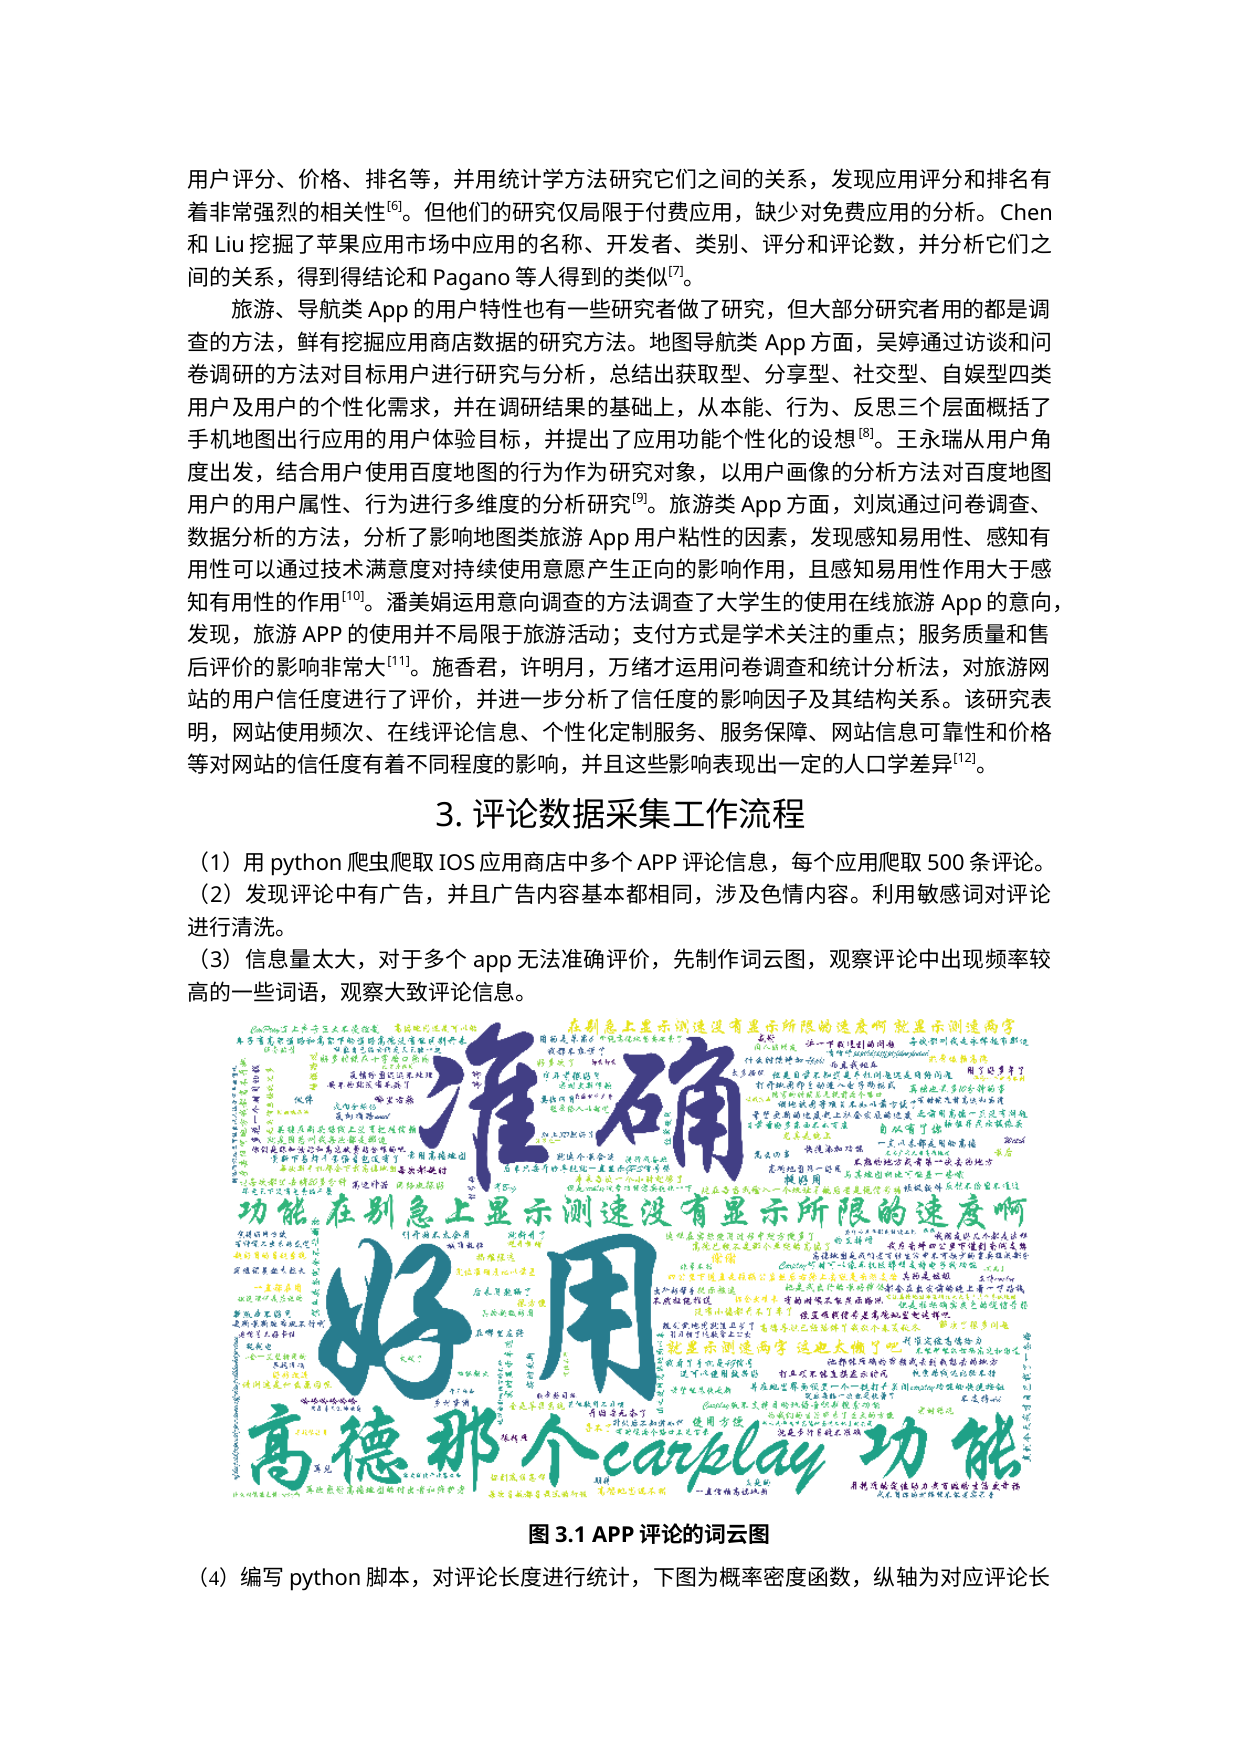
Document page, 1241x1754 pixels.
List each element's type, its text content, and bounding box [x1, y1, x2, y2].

text （1）用python爬虫爬取IOS应用商店中多个APP评论信息，每个应用爬取500条评论。 [187, 844, 1053, 877]
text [187, 162, 1053, 292]
text 3. 评论数据采集工作流程 [187, 779, 1053, 844]
picture [187, 1007, 1053, 1526]
text （2）发现评论中有广告，并且广告内容基本都相同，涉及色情内容。利用敏感词对评论进行清洗。 [187, 877, 1053, 942]
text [187, 1559, 1053, 1592]
text 旅游、导航类App的用户特性也有一些研究者做了研究，但大部分研究者用的都是调查的方法，鲜有挖掘应用商店数据的研究方法。地图导航类App方面，吴婷通过访谈和问卷调研的方法对目标用户进行研究与分析，总结出获取型、分享型、社交型、自娱型四类用户及用户的个性化需求，并在调研结果的基础上，从本能、行为、反思三个层面概括了手机地图出行应用的用户体验目标，并提出了应用功能个性化的设想[8]。王永瑞从用户角度出发，结合用户使用百度地图的行为作为研究对象，以用户画像的分析方法对百度地图用户的用户属性、行为进行多维度的分析研究[9]。旅游类App方面，刘岚通过问卷调查、数据分析的方法，分析了影响地图类旅游App用户粘性的因素，发现感知易用性、感知有用性可以通过技术满意度对持续使用意愿产生正向的影响作用，且感知易用性作用大于感知有用性的作用[10]。潘美娟运用意向调查的方法调查了大学生的使用在线旅游App的意向，发现，旅游APP的使用并不局限于旅游活动；支付方式是学术关注的重点；服务质量和售后评价的影响非常大[11]。施香君，许明月，万绪才运用问卷调查和统计分析法，对旅游网站的用户信任度进行了评价，并进一步分析了信任度的影响因子及其结构关系。该研究表明，网站使用频次、在线评论信息、个性化定制服务、服务保障、网站信息可靠性和价格等对网站的信任度有着不同程度的影响，并且这些影响表现出一定的人口学差异[12]。 [187, 292, 1053, 779]
text （3）信息量太大，对于多个app无法准确评价，先制作词云图，观察评论中出现频率较高的一些词语，观察大致评论信息。 [187, 942, 1053, 1007]
